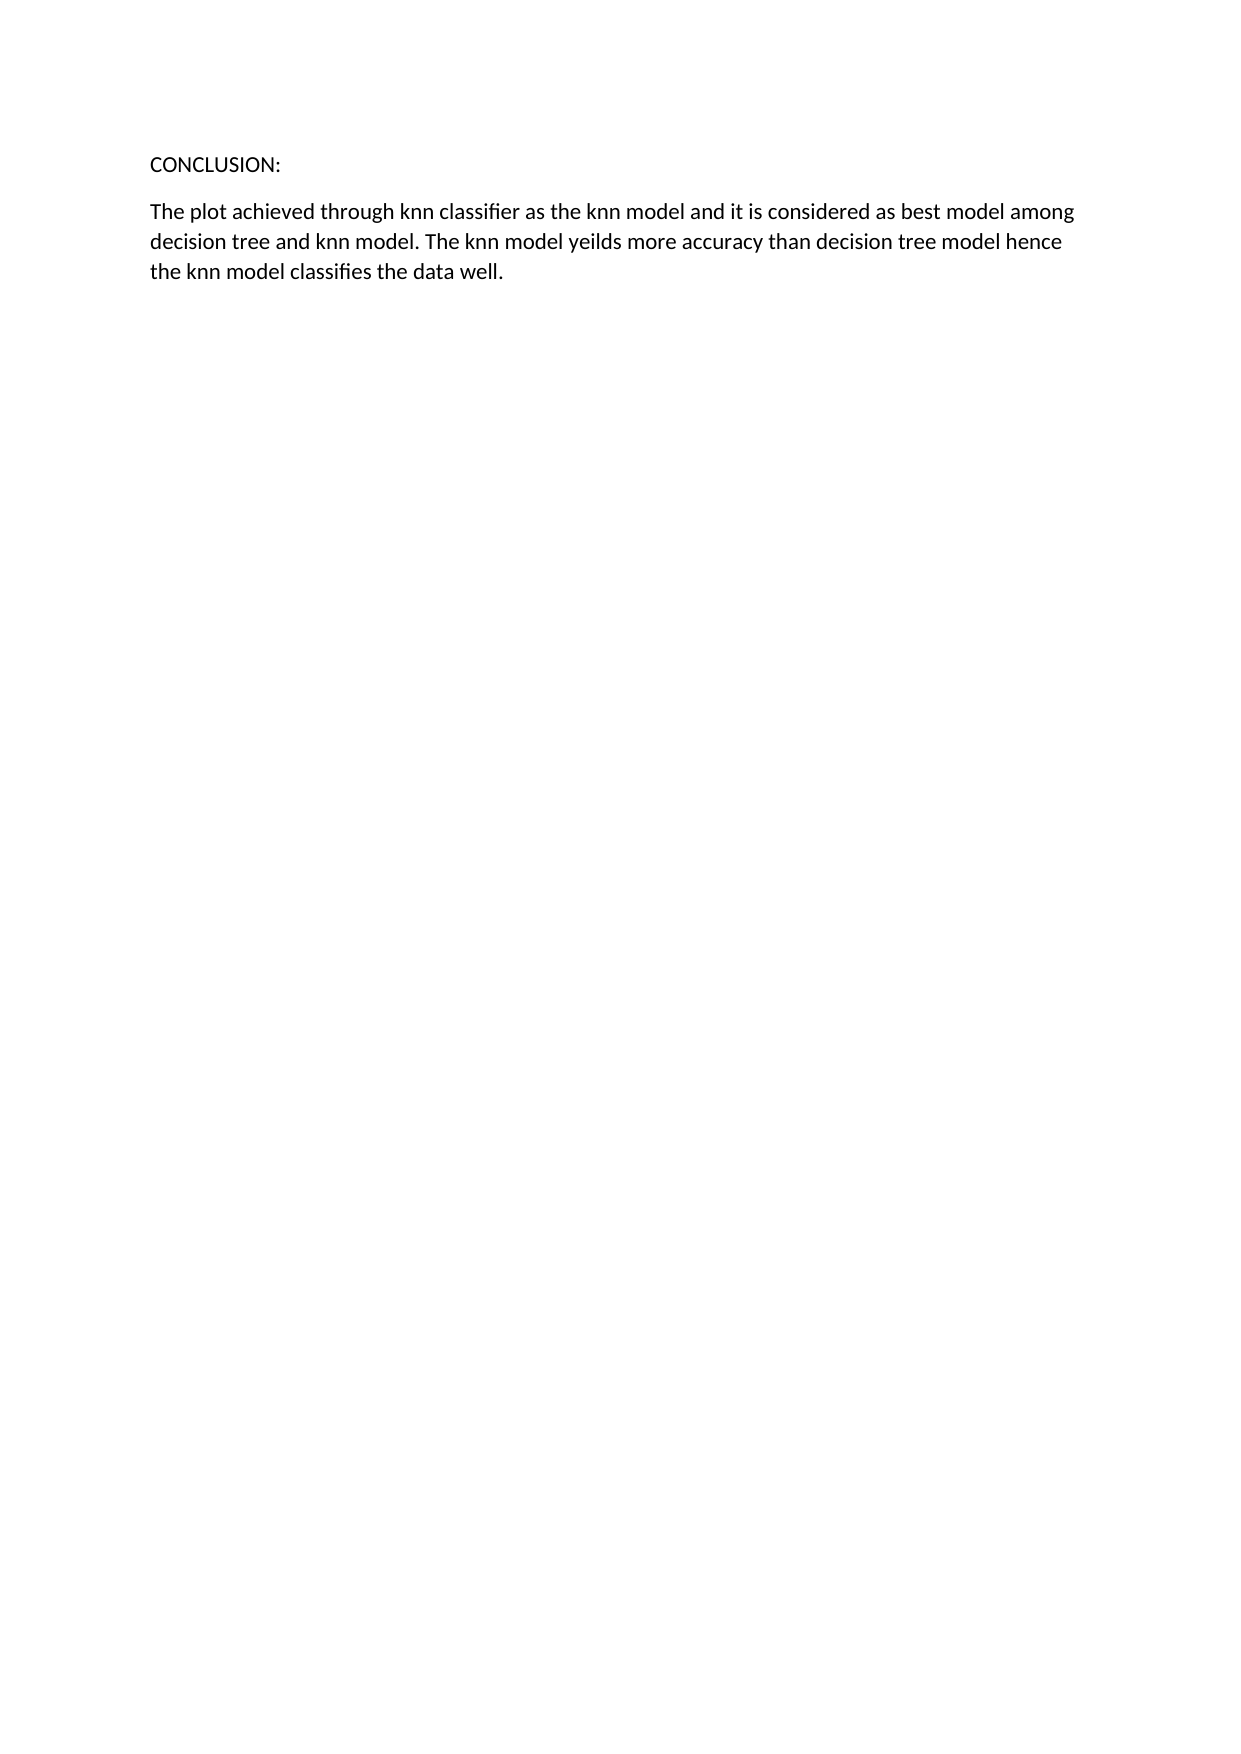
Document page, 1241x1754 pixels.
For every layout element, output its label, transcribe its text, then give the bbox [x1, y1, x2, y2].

text The plot achieved through knn classifier as the knn model and it is considered as best model among decision tree and knn model. The knn model yeilds more accuracy than decision tree model hence the knn model classifies the data well. [150, 197, 1090, 285]
text CONCLUSION: [150, 150, 1090, 178]
